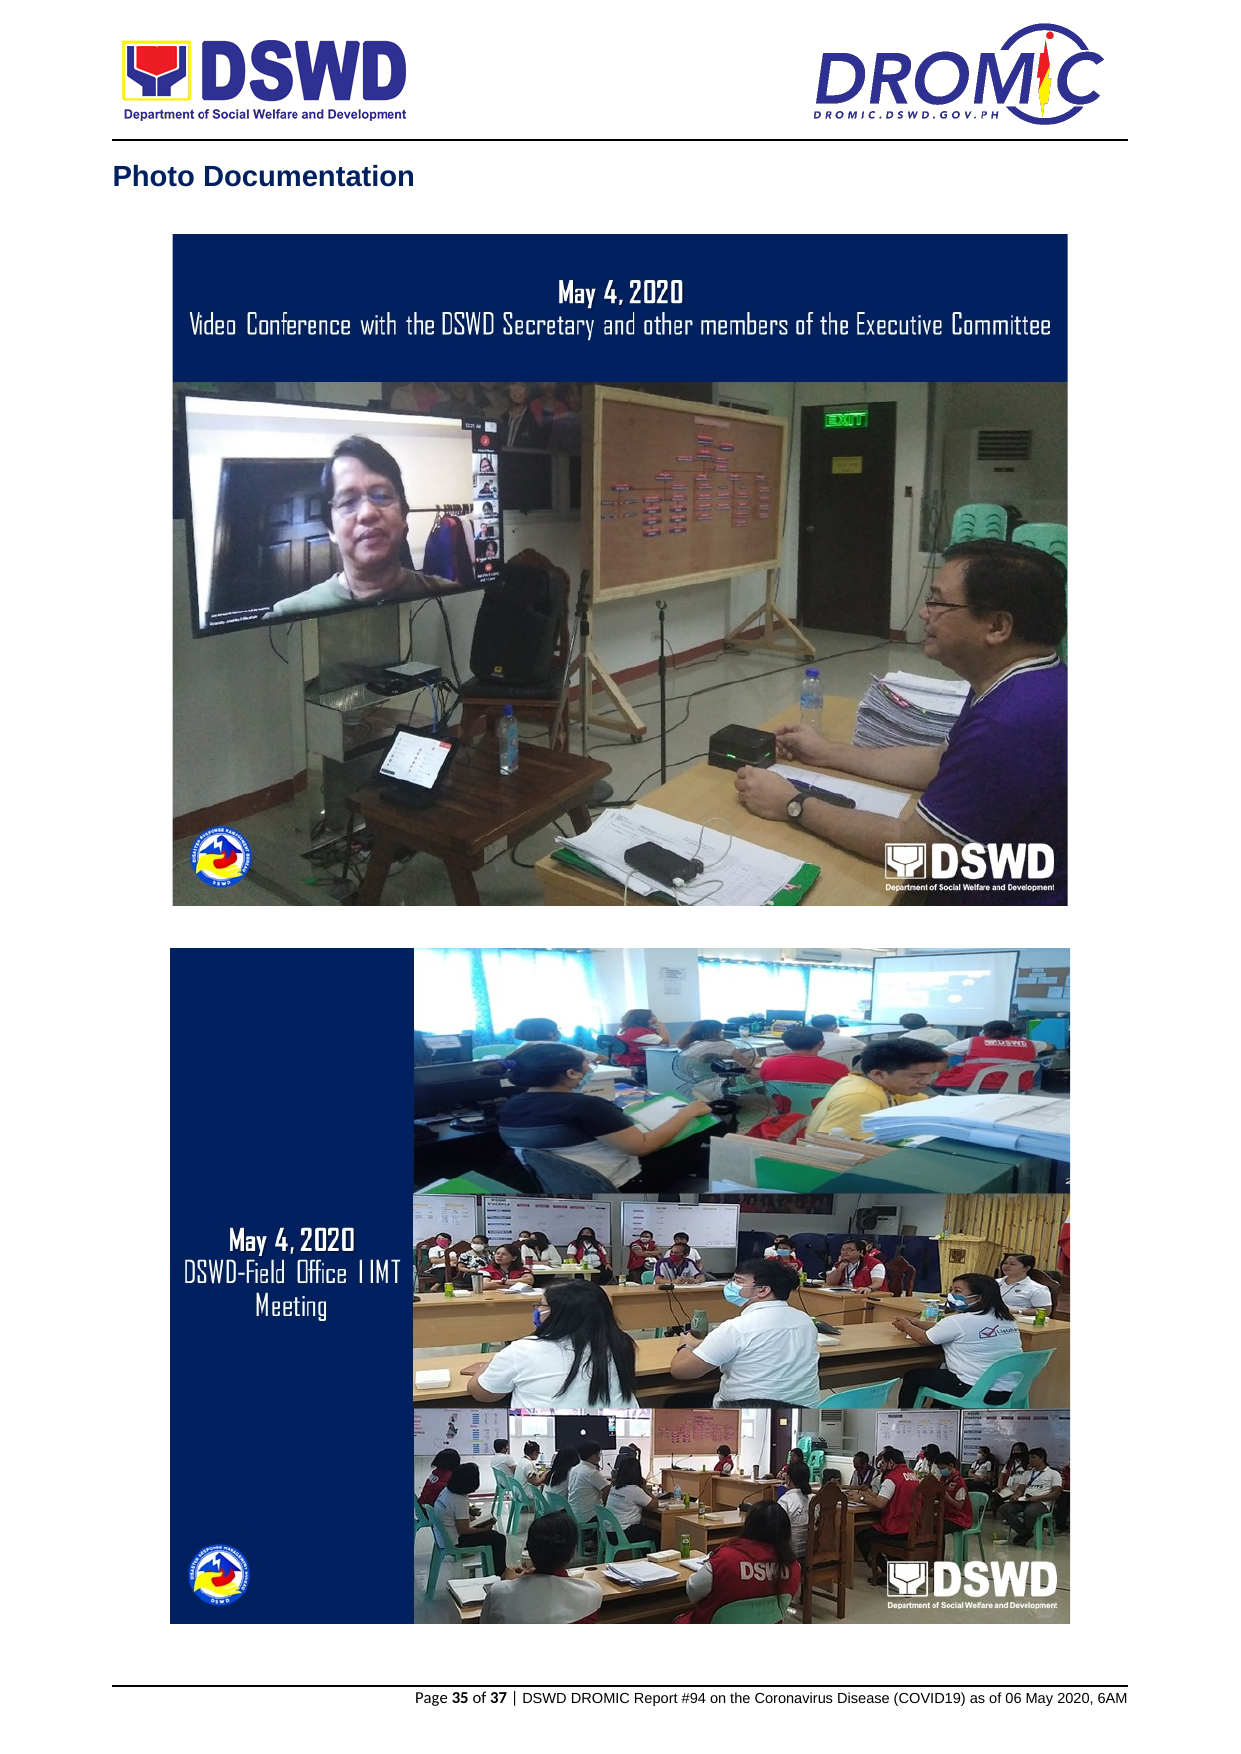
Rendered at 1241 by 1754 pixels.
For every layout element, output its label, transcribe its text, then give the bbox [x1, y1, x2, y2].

picture [112, 37, 417, 125]
picture [170, 948, 1071, 1624]
text Photo Documentation [112, 159, 1128, 192]
picture [172, 234, 1068, 906]
picture [781, 23, 1133, 125]
